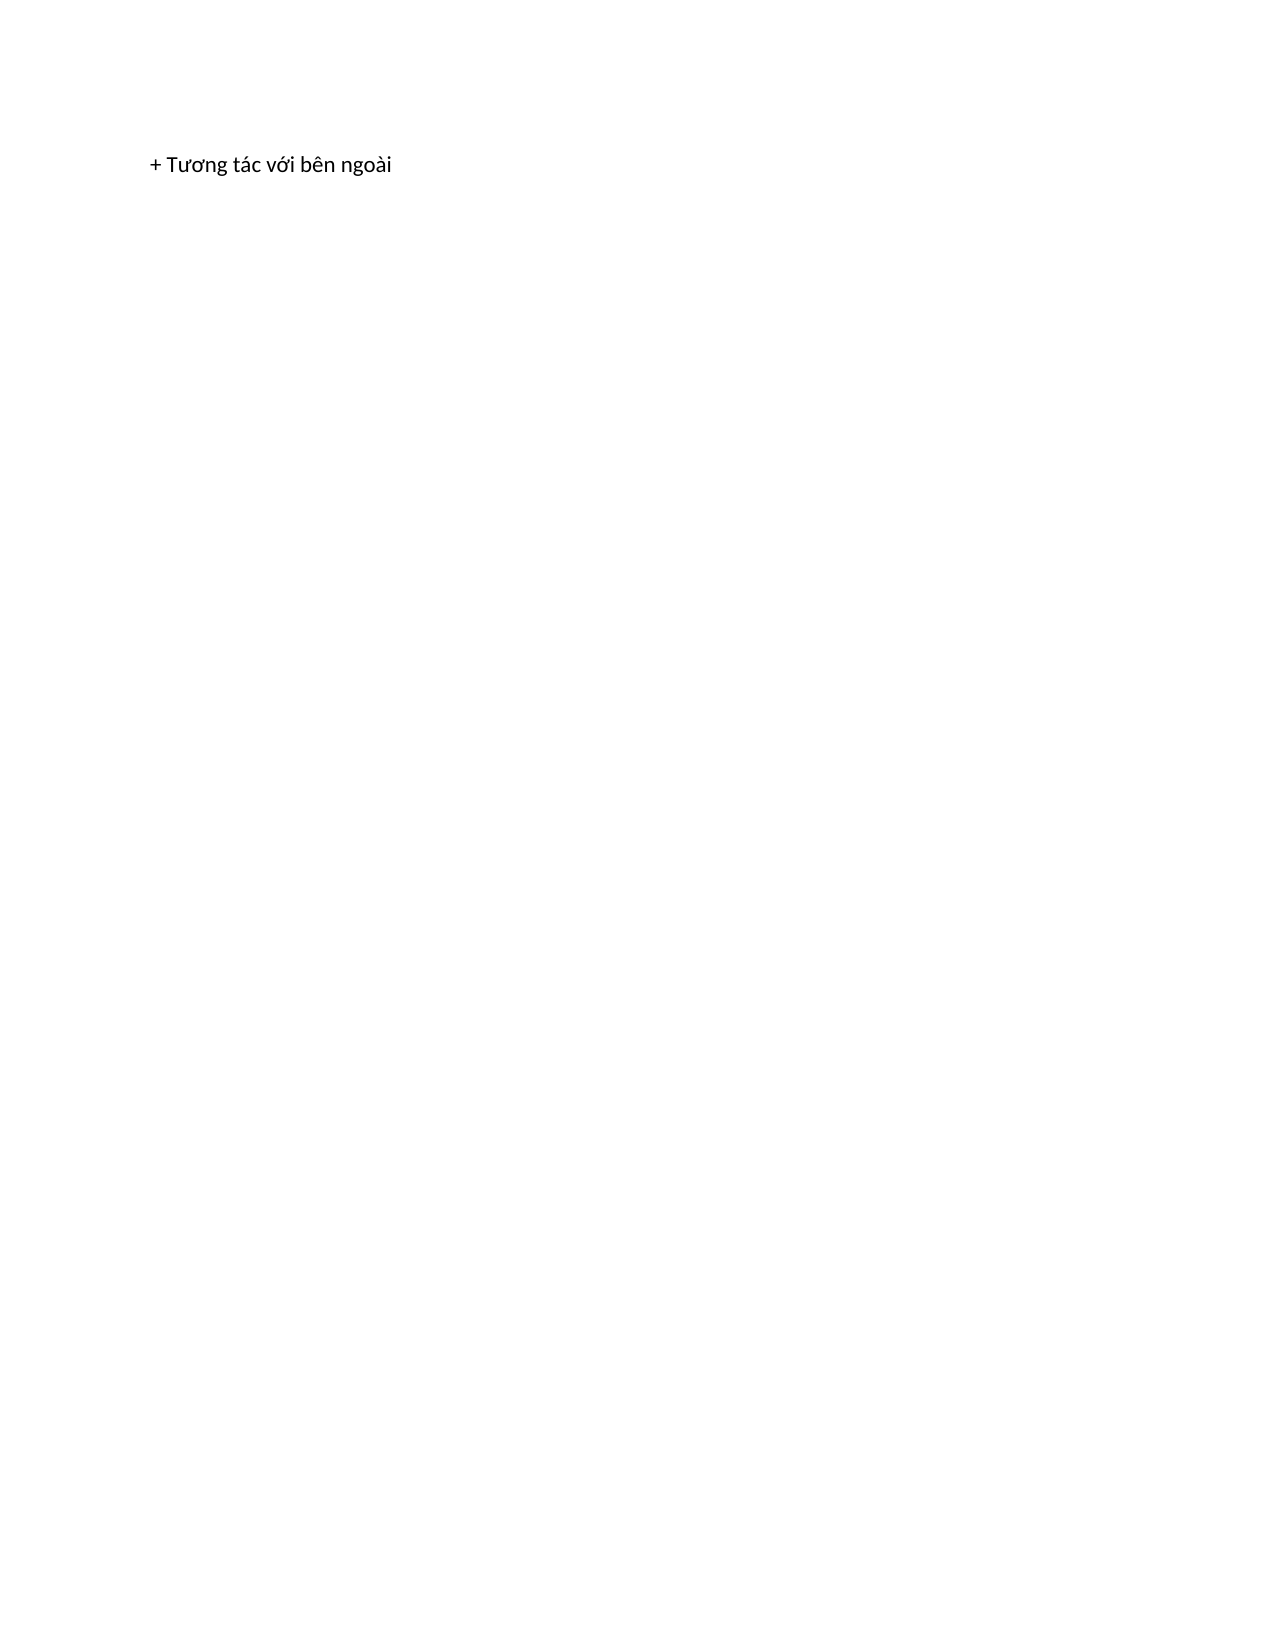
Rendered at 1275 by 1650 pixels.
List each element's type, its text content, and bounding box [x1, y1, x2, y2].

text + Tương tác với bên ngoài [150, 150, 1125, 178]
